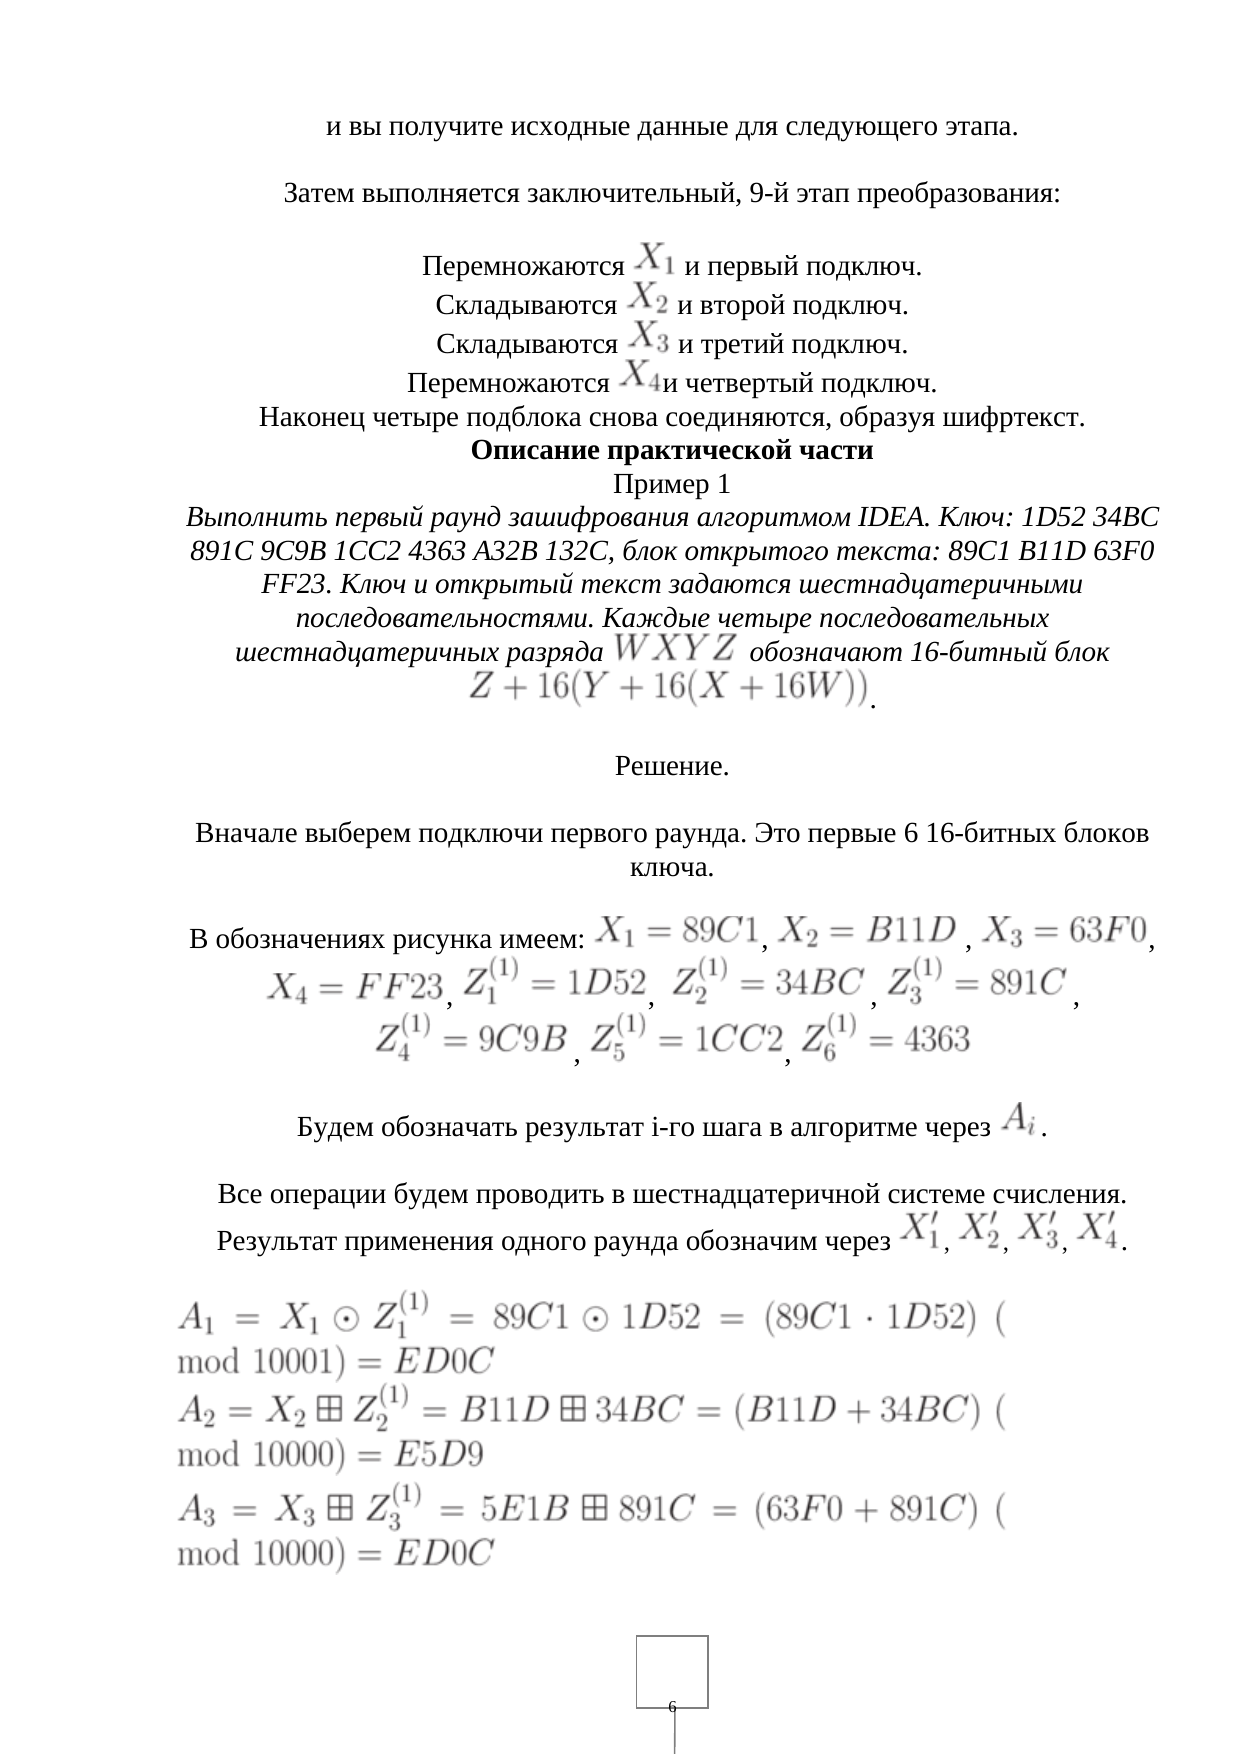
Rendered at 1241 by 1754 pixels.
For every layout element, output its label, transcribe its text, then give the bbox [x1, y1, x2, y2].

picture [979, 916, 1148, 949]
picture [611, 633, 743, 662]
picture [631, 242, 678, 276]
picture [616, 359, 663, 393]
text Затем выполняется заключительный, 9-й этап преобразования: [175, 175, 1169, 209]
picture [625, 320, 671, 354]
picture [884, 955, 1073, 1006]
picture [1074, 1209, 1121, 1250]
text Перемножаются и первый подключ. [175, 242, 1169, 282]
picture [592, 916, 762, 949]
text Складываются и второй подключ. [175, 282, 1169, 321]
picture [175, 1481, 1008, 1575]
picture [775, 916, 965, 949]
text Описание практической части [175, 432, 1169, 466]
picture [956, 1209, 1003, 1250]
picture [587, 1012, 785, 1063]
text Вначале выберем подключи первого раунда. Это первые 6 16-битных блоков ключа. [175, 815, 1169, 882]
text Пример 1 [175, 466, 1169, 499]
text Будем обозначать результат i-го шага в алгоритме через . [175, 1103, 1169, 1143]
picture [1015, 1209, 1062, 1250]
picture [624, 281, 670, 315]
picture [798, 1012, 972, 1063]
text Решение. [175, 748, 1169, 782]
picture [460, 955, 648, 1006]
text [175, 108, 1169, 142]
text Все операции будем проводить в шестнадцатеричной системе счисления. Результат применения одного раунда обозначим через , , , . [175, 1176, 1169, 1256]
picture [897, 1209, 944, 1250]
text Наконец четыре подблока снова соединяются, образуя шифртекст. [175, 399, 1169, 432]
text Выполнить первый раунд зашифрования алгоритмом IDEA. Ключ: 1D52 34BC 891C 9C9B 1CC2 4363 A32B 132C, блок открытого текста: 89C1 B11D 63F0 FF23. Ключ и открытый текст задаются шестнадцатеричными последовательностями. Каждые четыре последовательных шестнадцатеричных разряда обозначают 16-битный блок . [175, 499, 1169, 715]
text Складываются и третий подключ. [175, 321, 1169, 360]
picture [264, 973, 446, 1006]
picture [175, 1289, 1008, 1476]
picture [669, 955, 870, 1006]
picture [998, 1102, 1041, 1137]
text Перемножаются и четвертый подключ. [175, 360, 1169, 399]
picture [467, 667, 870, 709]
picture [372, 1012, 574, 1063]
